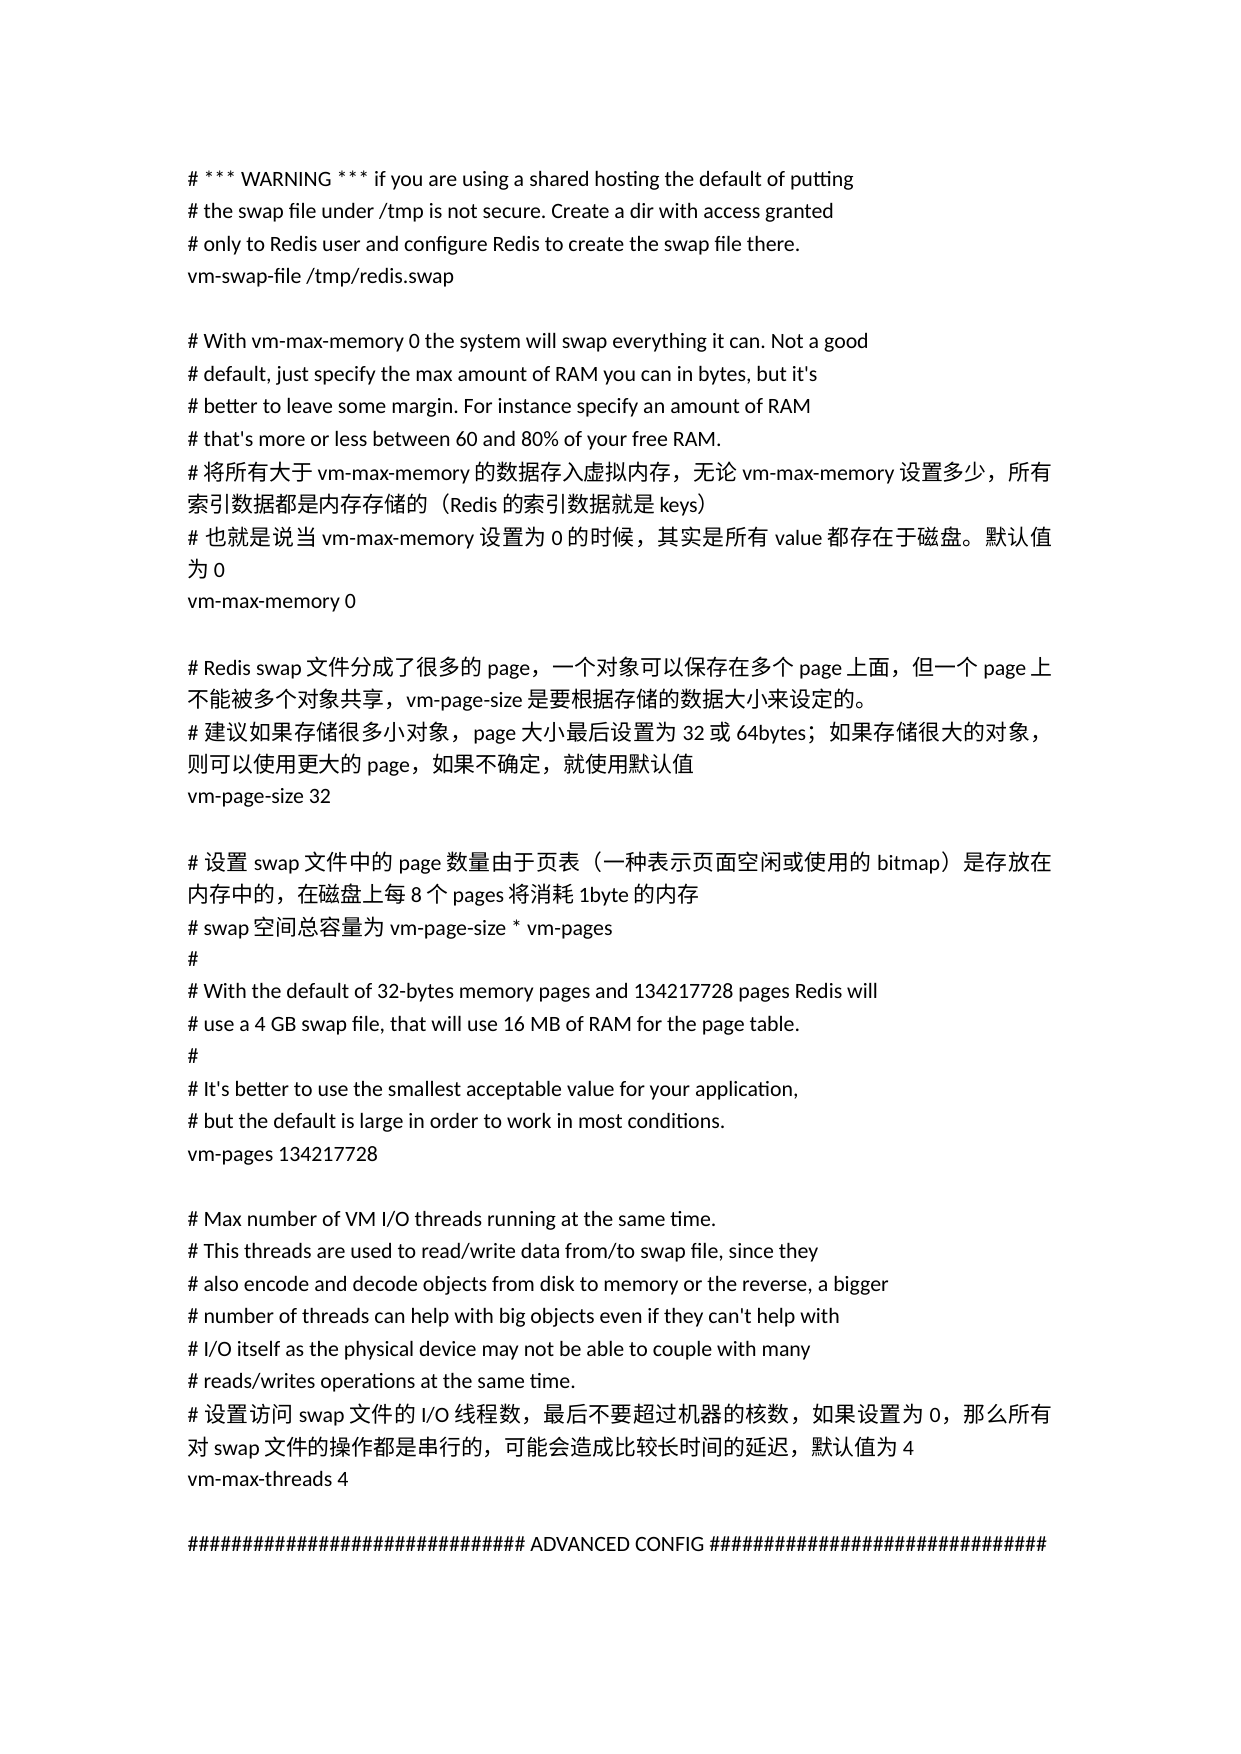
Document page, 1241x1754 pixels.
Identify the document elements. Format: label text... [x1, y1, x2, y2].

text # reads/writes operations at the same time. [187, 1364, 1053, 1397]
text # Max number of VM I/O threads running at the same time. [187, 1202, 1053, 1234]
text # that's more or less between 60 and 80% of your free RAM. [187, 422, 1053, 454]
text # [187, 1039, 1053, 1072]
text # With vm-max-memory 0 the system will swap everything it can. Not a good [187, 324, 1053, 357]
text # number of threads can help with big objects even if they can't help with [187, 1299, 1053, 1332]
text # swap空间总容量为 vm-page-size * vm-pages [187, 909, 1053, 942]
text # only to Redis user and configure Redis to create the swap file there. [187, 227, 1053, 259]
text # also encode and decode objects from disk to memory or the reverse, a bigger [187, 1267, 1053, 1299]
text vm-max-threads 4 [187, 1462, 1053, 1494]
text # but the default is large in order to work in most conditions. [187, 1104, 1053, 1137]
text vm-pages 134217728 [187, 1137, 1053, 1169]
text # 也就是说当vm-max-memory设置为0的时候，其实是所有value都存在于磁盘。默认值为0 [187, 519, 1053, 584]
text # use a 4 GB swap file, that will use 16 MB of RAM for the page table. [187, 1007, 1053, 1039]
text vm-max-memory 0 [187, 584, 1053, 617]
text # 设置访问swap文件的I/O线程数，最后不要超过机器的核数，如果设置为0，那么所有对swap文件的操作都是串行的，可能会造成比较长时间的延迟，默认值为4 [187, 1397, 1053, 1462]
text vm-swap-file /tmp/redis.swap [187, 259, 1053, 292]
text # the swap file under /tmp is not secure. Create a dir with access granted [187, 194, 1053, 227]
text ############################### ADVANCED CONFIG ############################### [187, 1527, 1053, 1559]
text # default, just specify the max amount of RAM you can in bytes, but it's [187, 357, 1053, 389]
text # better to leave some margin. For instance specify an amount of RAM [187, 389, 1053, 422]
text # *** WARNING *** if you are using a shared hosting the default of putting [187, 162, 1053, 194]
text # This threads are used to read/write data from/to swap file, since they [187, 1234, 1053, 1267]
text # With the default of 32-bytes memory pages and 134217728 pages Redis will [187, 974, 1053, 1007]
text # I/O itself as the physical device may not be able to couple with many [187, 1332, 1053, 1364]
text # 建议如果存储很多小对象，page大小最后设置为32或64bytes；如果存储很大的对象，则可以使用更大的page，如果不确定，就使用默认值 [187, 714, 1053, 779]
text # Redis swap文件分成了很多的page，一个对象可以保存在多个page上面，但一个page上不能被多个对象共享，vm-page-size是要根据存储的数据大小来设定的。 [187, 649, 1053, 714]
text # 设置swap文件中的page数量由于页表（一种表示页面空闲或使用的bitmap）是存放在内存中的，在磁盘上每8个pages将消耗1byte的内存 [187, 844, 1053, 909]
text # [187, 942, 1053, 974]
text # 将所有大于vm-max-memory的数据存入虚拟内存，无论vm-max-memory设置多少，所有索引数据都是内存存储的（Redis的索引数据就是keys） [187, 454, 1053, 519]
text vm-page-size 32 [187, 779, 1053, 812]
text # It's better to use the smallest acceptable value for your application, [187, 1072, 1053, 1104]
